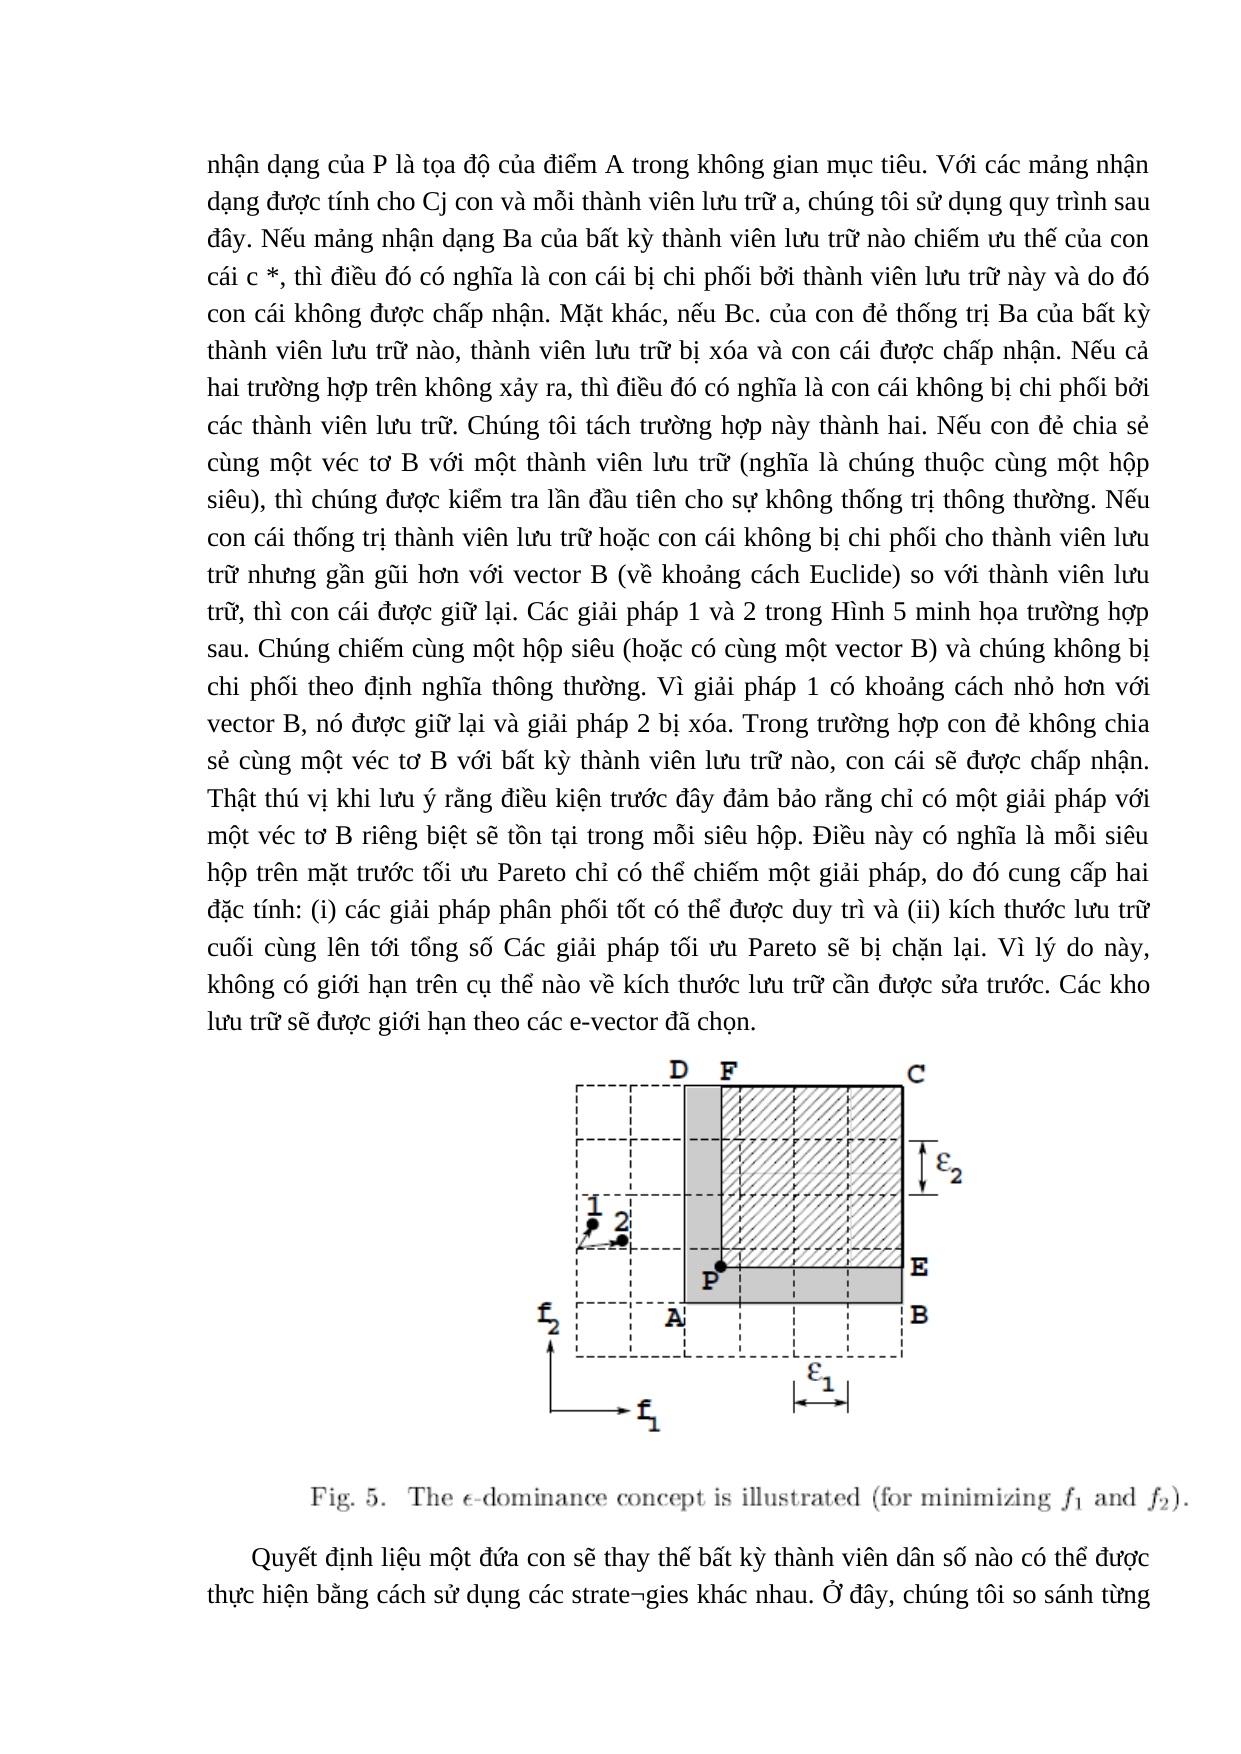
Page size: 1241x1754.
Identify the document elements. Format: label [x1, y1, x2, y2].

text [207, 148, 1152, 1037]
text [207, 1541, 1152, 1610]
picture [265, 1048, 1211, 1529]
